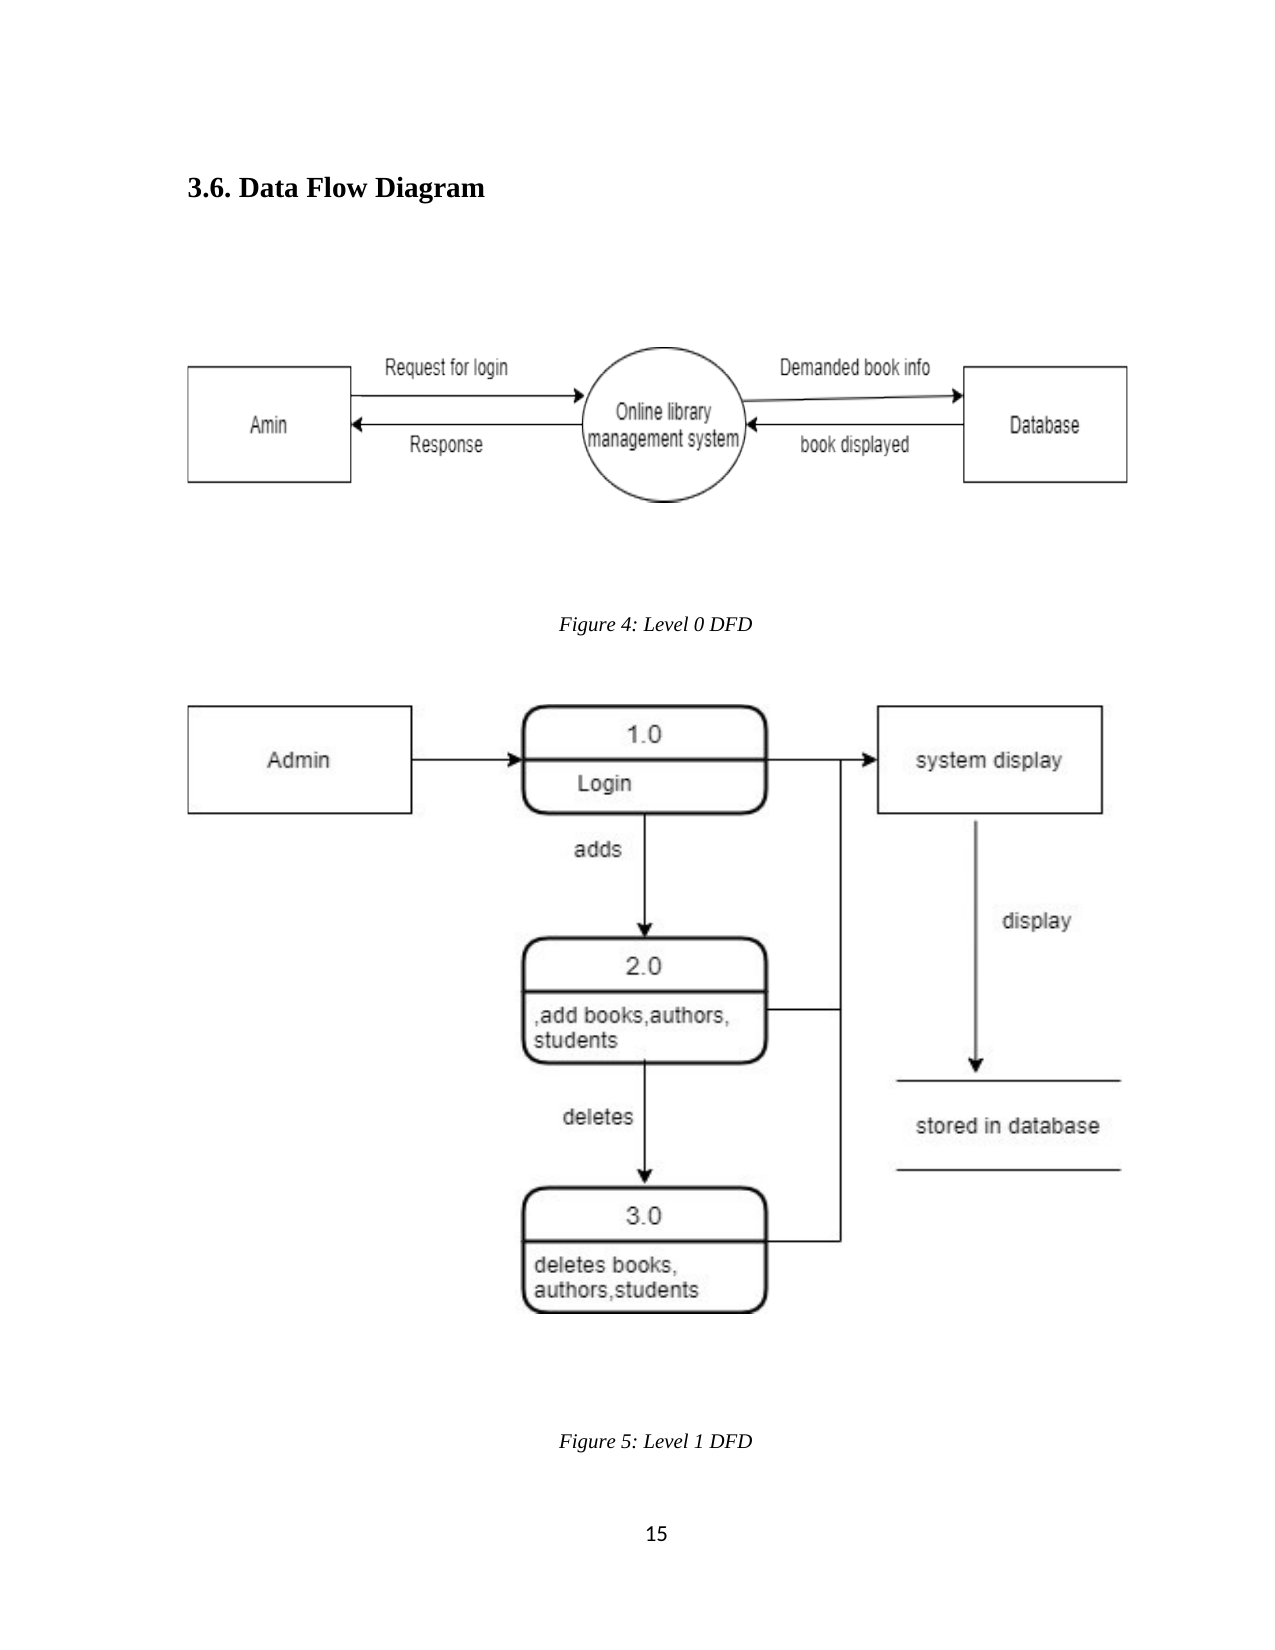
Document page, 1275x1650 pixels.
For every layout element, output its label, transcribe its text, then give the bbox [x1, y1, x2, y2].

picture [187, 347, 1128, 503]
text Figure 4: Level 0 DFD [261, 612, 1052, 636]
subtitle Data Flow Diagram [187, 171, 1262, 204]
picture [187, 704, 1122, 1314]
text Figure 5: Level 1 DFD [261, 1429, 1052, 1453]
